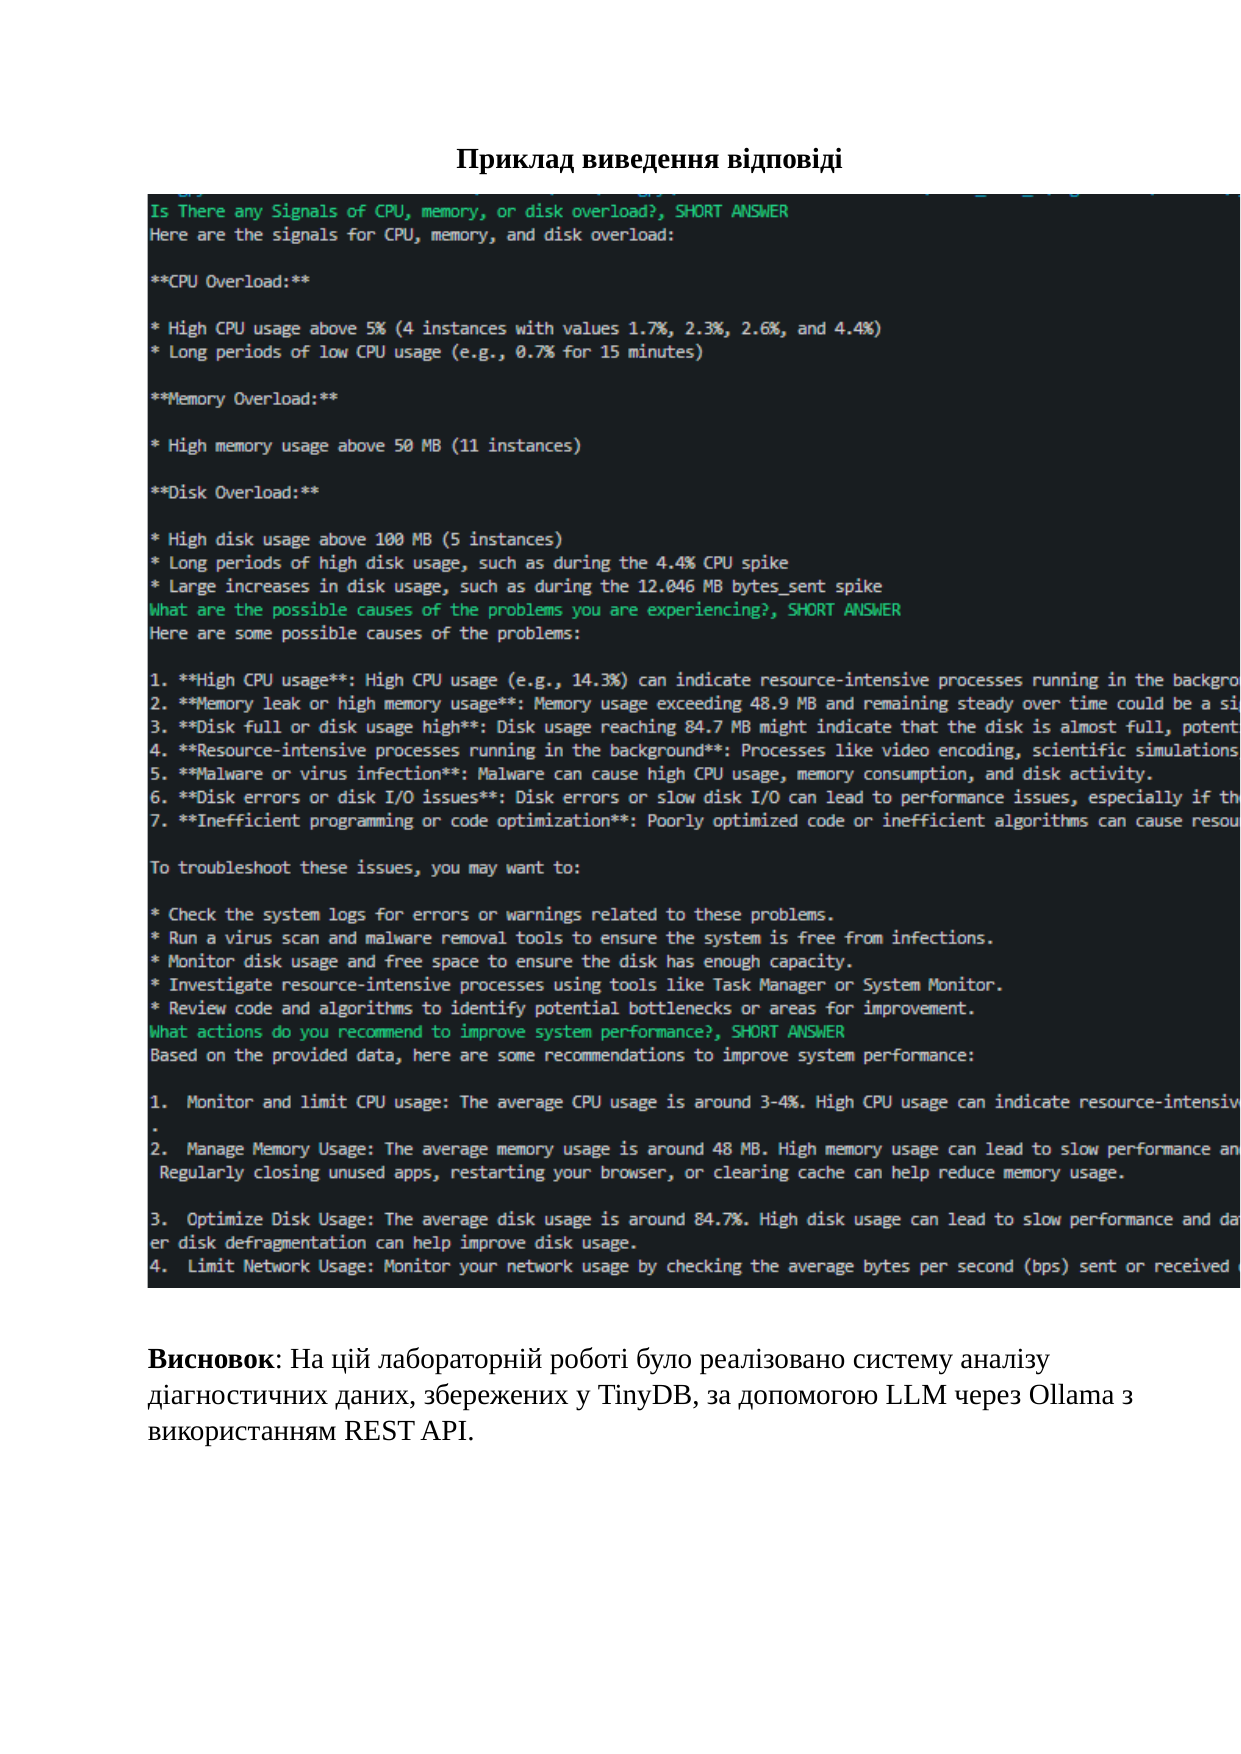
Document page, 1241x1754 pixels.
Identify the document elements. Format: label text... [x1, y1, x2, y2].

text Приклад виведення відповіді [148, 141, 1152, 175]
text Висновок: На цій лабораторній роботі було реалізовано систему аналізу діагностичних даних, збережених у TinyDB, за допомогою LLM через Ollama з використанням REST API. [148, 1341, 1152, 1447]
picture [147, 194, 1241, 1288]
